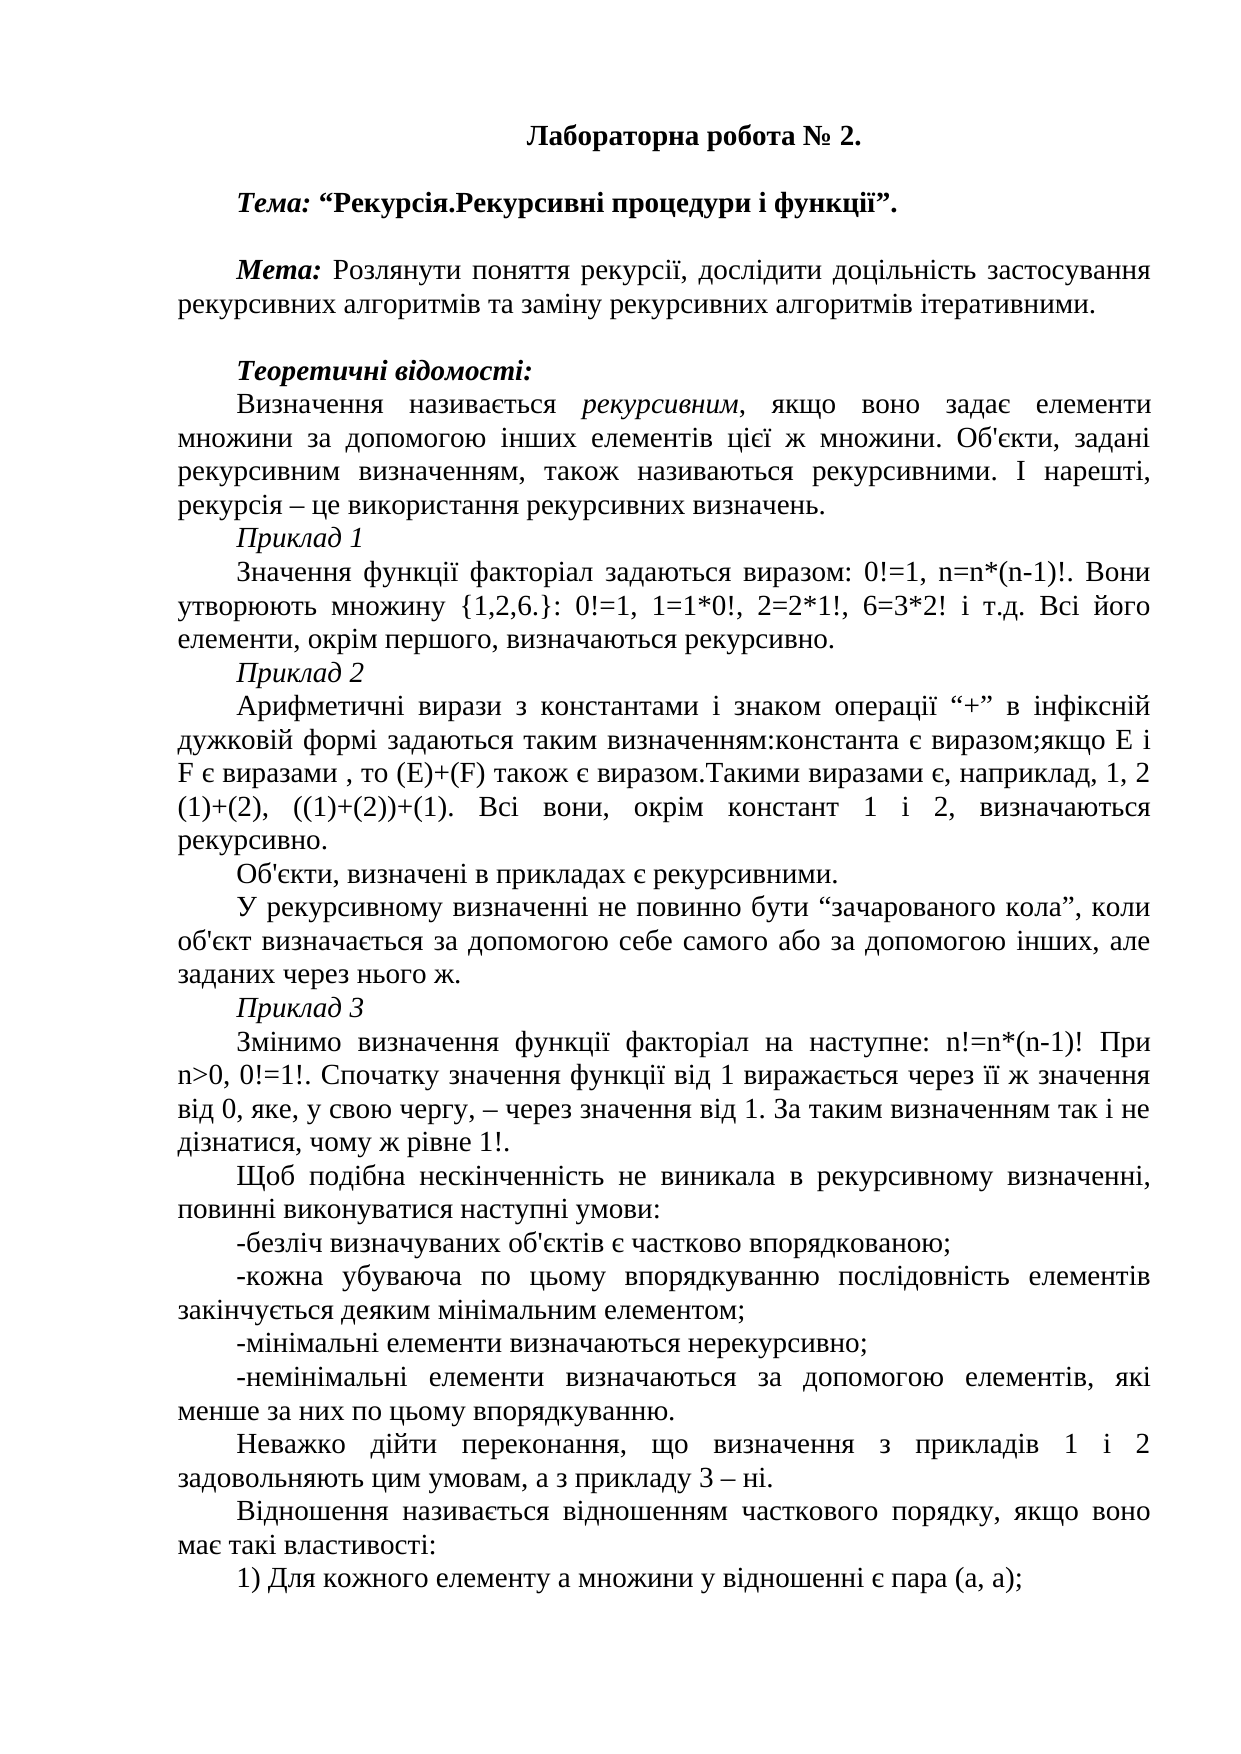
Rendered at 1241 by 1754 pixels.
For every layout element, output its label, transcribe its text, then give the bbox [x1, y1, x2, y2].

text Відношення називається відношенням часткового порядку, якщо воно має такі властивості: [177, 1493, 1152, 1560]
text Арифметичні вирази з константами і знаком операції “+” в інфіксній дужковій формі задаються таким визначенням:константа є виразом;якщо Е і F є виразами , то (Е)+(F) також є виразом.Такими виразами є, наприклад, 1, 2 (1)+(2), ((1)+(2))+(1). Всі вони, окрім констант 1 і 2, визначаються рекурсивно. [177, 688, 1152, 856]
text Значення функції факторіал задаються виразом: 0!=1, n=n*(n-1)!. Вони утворюють множину {1,2,6.}: 0!=1, 1=1*0!, 2=2*1!, 6=3*2! і т.д. Всі його елементи, окрім першого, визначаються рекурсивно. [177, 554, 1152, 655]
text -безліч визначуваних об'єктів є частково впорядкованою; [177, 1225, 1152, 1258]
text Приклад 2 [177, 655, 1152, 688]
text У рекурсивному визначенні не повинно бути “зачарованого кола”, коли об'єкт визначається за допомогою себе самого або за допомогою інших, але заданих через нього ж. [177, 889, 1152, 990]
text Теоретичні відомості: [177, 353, 1152, 386]
text -мінімальні елементи визначаються нерекурсивно; [177, 1326, 1152, 1359]
text Об'єкти, визначені в прикладах є рекурсивними. [177, 856, 1152, 889]
text Лабораторна робота № 2. [177, 118, 1152, 152]
text -немінімальні елементи визначаються за допомогою елементів, які менше за них по цьому впорядкуванню. [177, 1359, 1152, 1426]
text Мета: Розлянути поняття рекурсії, дослідити доцільність застосування рекурсивних алгоритмів та заміну рекурсивних алгоритмів ітеративними. [177, 252, 1152, 319]
text Неважко дійти переконання, що визначення з прикладів 1 і 2 задовольняють цим умовам, а з прикладу 3 – ні. [177, 1426, 1152, 1493]
text Приклад 3 [177, 990, 1152, 1024]
text Визначення називається рекурсивним, якщо воно задає елементи множини за допомогою інших елементів цієї ж множини. Об'єкти, задані рекурсивним визначенням, також називаються рекурсивними. І нарешті, рекурсія – це використання рекурсивних визначень. [177, 386, 1152, 521]
text Щоб подібна нескінченність не виникала в рекурсивному визначенні, повинні виконуватися наступні умови: [177, 1158, 1152, 1225]
text Приклад 1 [177, 521, 1152, 554]
text 1) Для кожного елементу а множини у відношенні є пара (а, а); [177, 1560, 1152, 1594]
text -кожна убуваюча по цьому впорядкуванню послідовність елементів закінчується деяким мінімальним елементом; [177, 1258, 1152, 1326]
text Змінимо визначення функції факторіал на наступне: n!=n*(n-1)! При n>0, 0!=1!. Спочатку значення функції від 1 виражається через її ж значення від 0, яке, у свою чергу, – через значення від 1. За таким визначенням так і не дізнатися, чому ж рівне 1!. [177, 1024, 1152, 1158]
text Тема: “Рекурсія.Рекурсивні процедури і функції”. [177, 185, 1152, 219]
